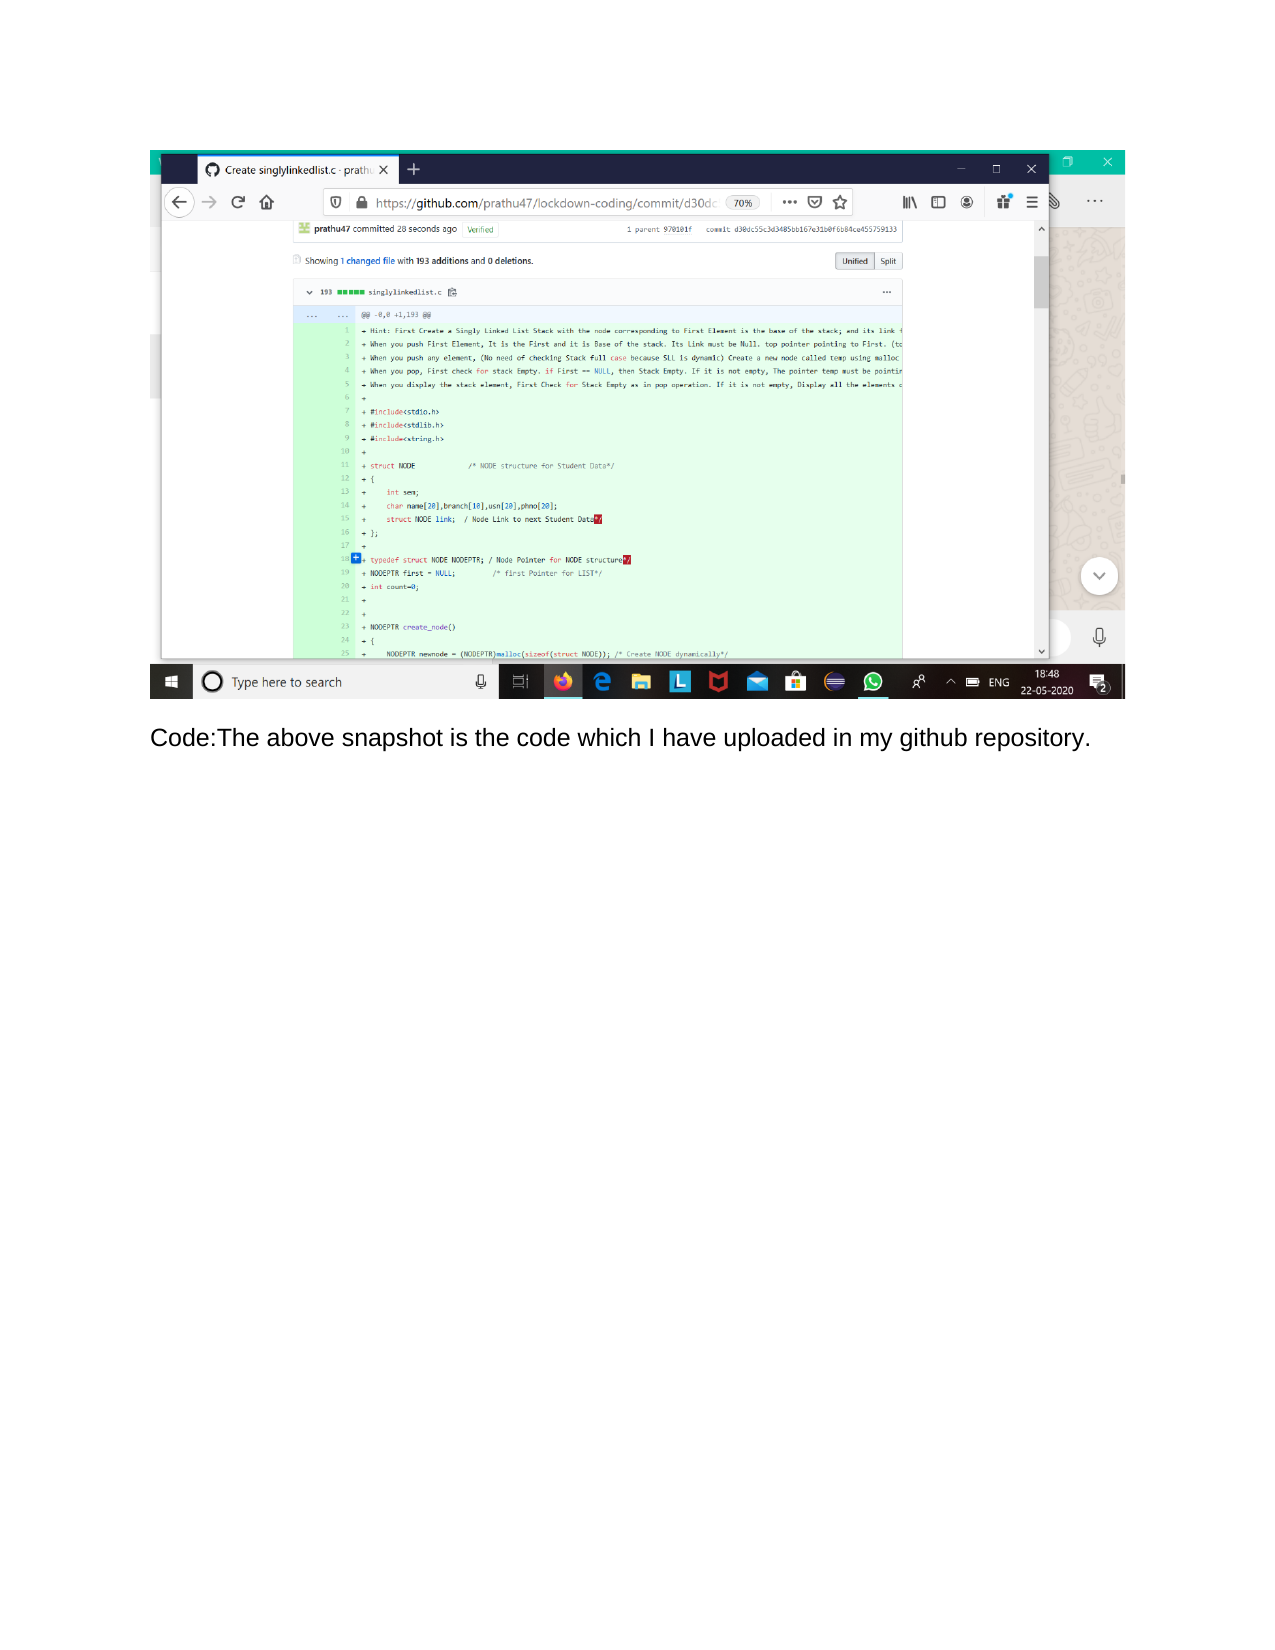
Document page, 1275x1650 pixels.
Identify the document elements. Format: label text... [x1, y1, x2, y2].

text Code:The above snapshot is the code which I have uploaded in my github repository. [150, 723, 1125, 752]
picture [150, 150, 1125, 699]
